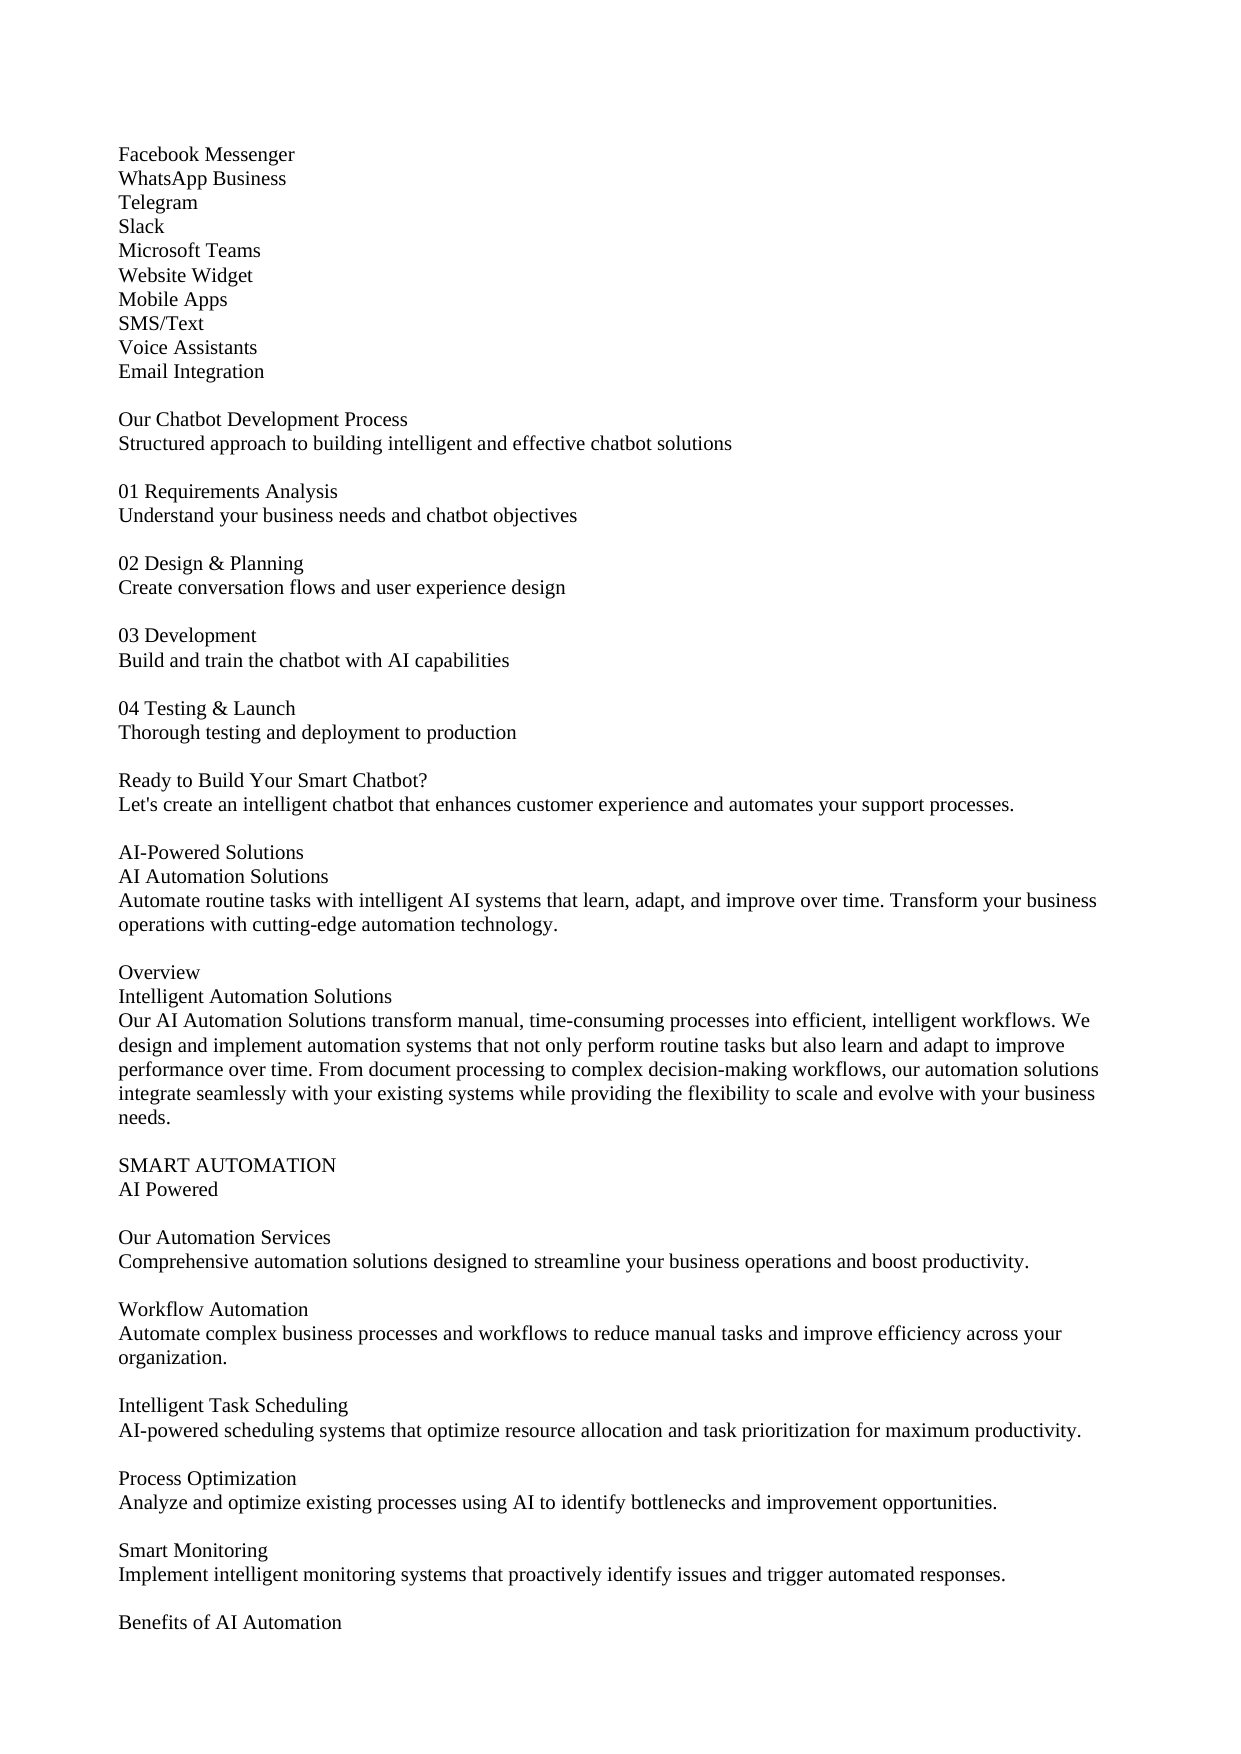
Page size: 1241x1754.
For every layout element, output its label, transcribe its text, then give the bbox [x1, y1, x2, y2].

text Intelligent Automation Solutions [118, 984, 1122, 1008]
text Let's create an intelligent chatbot that enhances customer experience and automates your support processes. [118, 792, 1122, 816]
text 04 Testing & Launch [118, 696, 1122, 720]
text Overview [118, 960, 1122, 984]
text Website Widget [118, 262, 1122, 287]
text Our Automation Services [118, 1225, 1122, 1249]
text Our AI Automation Solutions transform manual, time-consuming processes into efficient, intelligent workflows. We design and implement automation systems that not only perform routine tasks but also learn and adapt to improve performance over time. From document processing to complex decision-making workflows, our automation solutions integrate seamlessly with your existing systems while providing the flexibility to scale and evolve with your business needs. [118, 1008, 1122, 1129]
text Our Chatbot Development Process [118, 407, 1122, 431]
text Automate routine tasks with intelligent AI systems that learn, adapt, and improve over time. Transform your business operations with cutting-edge automation technology. [118, 888, 1122, 936]
text Build and train the chatbot with AI capabilities [118, 647, 1122, 672]
text Implement intelligent monitoring systems that proactively identify issues and trigger automated responses. [118, 1562, 1122, 1586]
text Email Integration [118, 359, 1122, 383]
text Thorough testing and deployment to production [118, 720, 1122, 744]
text AI-Powered Solutions [118, 840, 1122, 864]
text SMS/Text [118, 311, 1122, 335]
text Comprehensive automation solutions designed to streamline your business operations and boost productivity. [118, 1249, 1122, 1273]
text Understand your business needs and chatbot objectives [118, 503, 1122, 527]
text WhatsApp Business [118, 166, 1122, 190]
text Structured approach to building intelligent and effective chatbot solutions [118, 431, 1122, 455]
text Slack [118, 214, 1122, 238]
text Intelligent Task Scheduling [118, 1393, 1122, 1417]
text Mobile Apps [118, 287, 1122, 311]
text AI Automation Solutions [118, 864, 1122, 888]
text Telegram [118, 190, 1122, 214]
text AI Powered [118, 1177, 1122, 1201]
text Automate complex business processes and workflows to reduce manual tasks and improve efficiency across your organization. [118, 1321, 1122, 1369]
text AI-powered scheduling systems that optimize resource allocation and task prioritization for maximum productivity. [118, 1417, 1122, 1442]
text Ready to Build Your Smart Chatbot? [118, 768, 1122, 792]
text Microsoft Teams [118, 238, 1122, 262]
text Facebook Messenger [118, 142, 1122, 166]
text 03 Development [118, 623, 1122, 647]
text Voice Assistants [118, 335, 1122, 359]
text SMART AUTOMATION [118, 1153, 1122, 1177]
text 02 Design & Planning [118, 551, 1122, 575]
text Process Optimization [118, 1466, 1122, 1490]
text Workflow Automation [118, 1297, 1122, 1321]
text Analyze and optimize existing processes using AI to identify bottlenecks and improvement opportunities. [118, 1490, 1122, 1514]
text Benefits of AI Automation [118, 1610, 1122, 1634]
text 01 Requirements Analysis [118, 479, 1122, 503]
text Smart Monitoring [118, 1538, 1122, 1562]
text Create conversation flows and user experience design [118, 575, 1122, 599]
